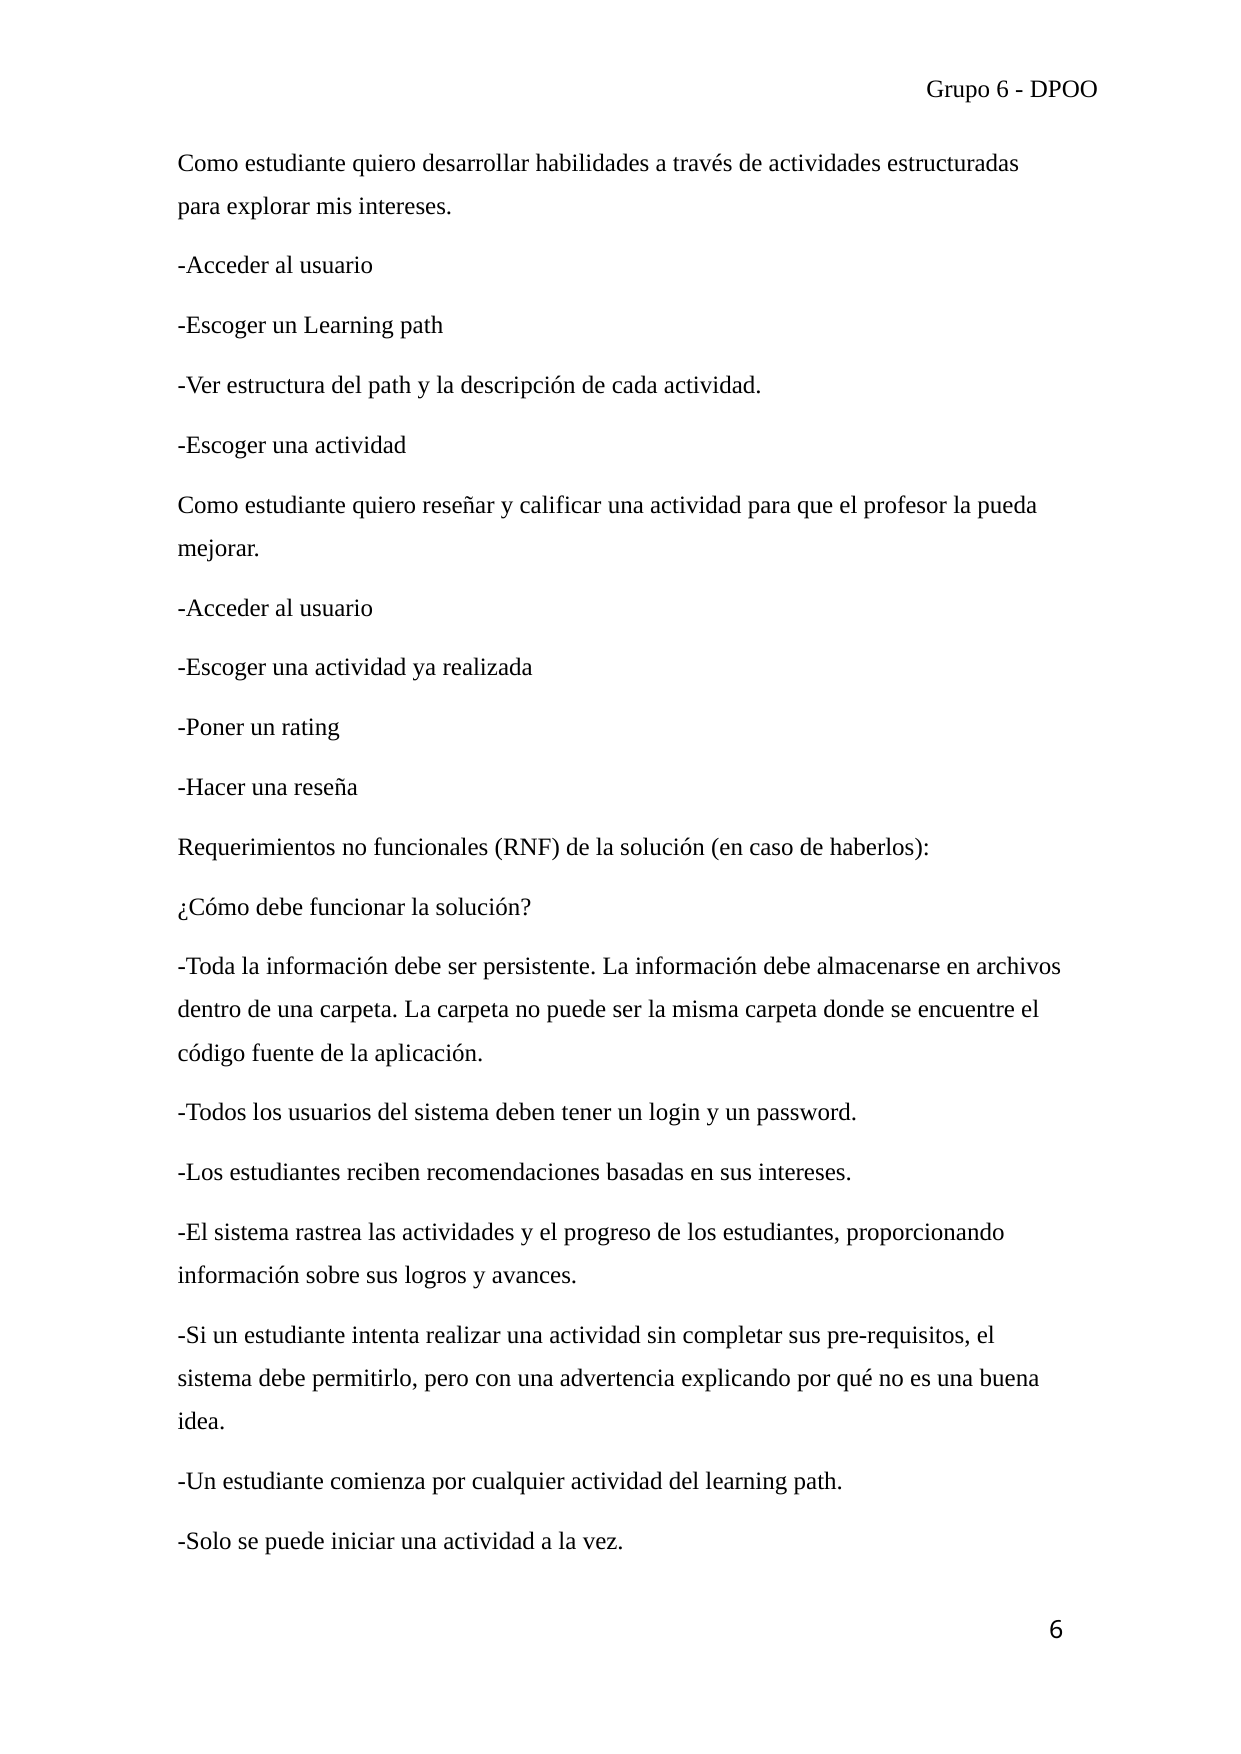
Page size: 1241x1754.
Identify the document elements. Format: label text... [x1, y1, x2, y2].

text Requerimientos no funcionales (RNF) de la solución (en caso de haberlos): [177, 832, 1063, 861]
text -Toda la información debe ser persistente. La información debe almacenarse en archivos dentro de una carpeta. La carpeta no puede ser la misma carpeta donde se encuentre el código fuente de la aplicación. [177, 951, 1063, 1066]
text -Ver estructura del path y la descripción de cada actividad. [177, 370, 1063, 399]
text -Hacer una reseña [177, 772, 1063, 801]
text -Un estudiante comienza por cualquier actividad del learning path. [177, 1466, 1063, 1495]
text -Acceder al usuario [177, 251, 1063, 279]
text -Escoger un Learning path [177, 310, 1063, 339]
text -Si un estudiante intenta realizar una actividad sin completar sus pre-requisitos, el sistema debe permitirlo, pero con una advertencia explicando por qué no es una buena idea. [177, 1320, 1063, 1435]
text -Solo se puede iniciar una actividad a la vez. [177, 1526, 1063, 1554]
text ¿Cómo debe funcionar la solución? [177, 892, 1063, 920]
text Como estudiante quiero reseñar y calificar una actividad para que el profesor la pueda mejorar. [177, 490, 1063, 562]
text -Escoger una actividad [177, 430, 1063, 459]
text -Poner un rating [177, 712, 1063, 741]
text -Acceder al usuario [177, 593, 1063, 621]
text -Escoger una actividad ya realizada [177, 652, 1063, 681]
text -El sistema rastrea las actividades y el progreso de los estudiantes, proporcionando información sobre sus logros y avances. [177, 1217, 1063, 1289]
text -Todos los usuarios del sistema deben tener un login y un password. [177, 1097, 1063, 1126]
text Como estudiante quiero desarrollar habilidades a través de actividades estructuradas para explorar mis intereses. [177, 148, 1063, 219]
text -Los estudiantes reciben recomendaciones basadas en sus intereses. [177, 1157, 1063, 1186]
